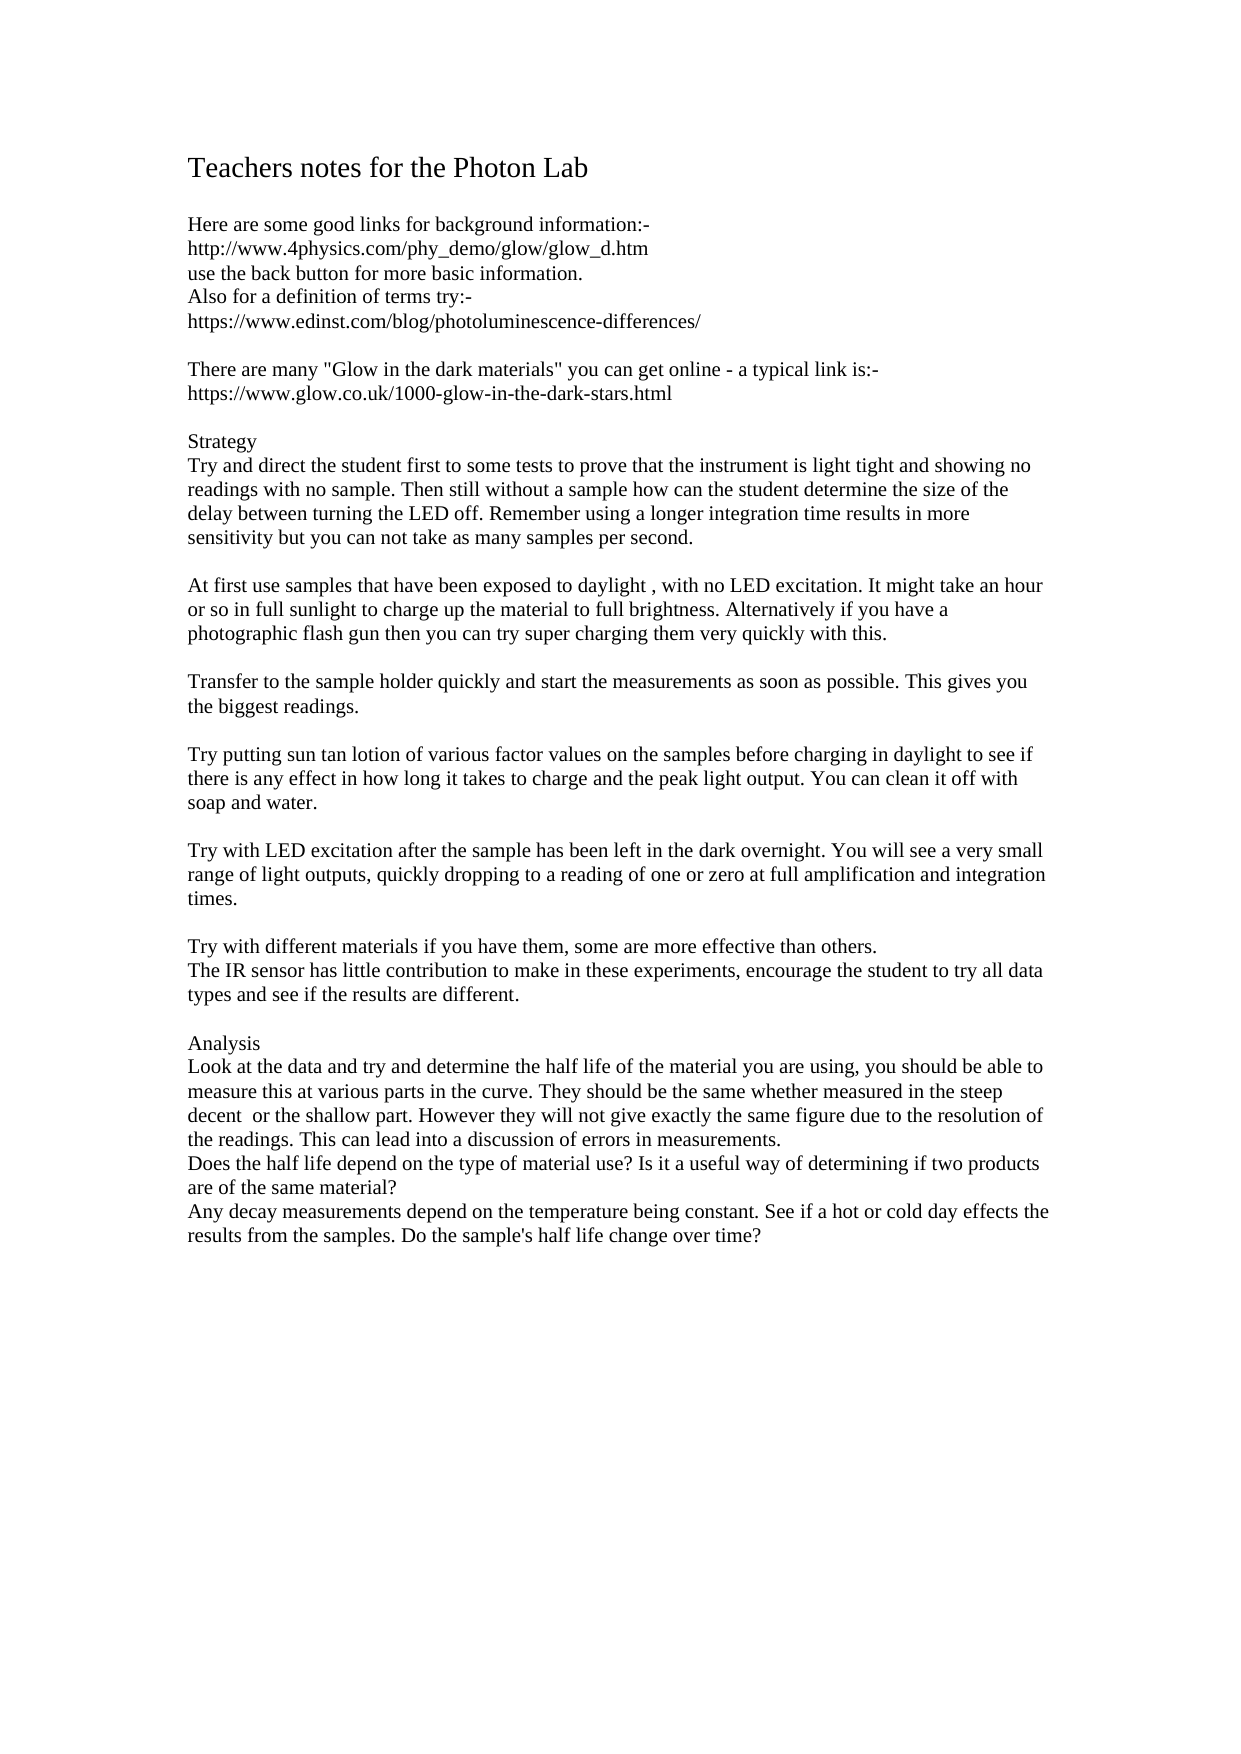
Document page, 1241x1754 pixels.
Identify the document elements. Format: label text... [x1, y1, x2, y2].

text The IR sensor has little contribution to make in these experiments, encourage the student to try all data types and see if the results are different. [187, 958, 1053, 1006]
text There are many "Glow in the dark materials" you can get online - a typical link is:- [187, 357, 1053, 381]
text Try putting sun tan lotion of various factor values on the samples before charging in daylight to see if there is any effect in how long it takes to charge and the peak light output. You can clean it off with soap and water. [187, 742, 1053, 814]
text Teachers notes for the Photon Lab [187, 150, 1053, 183]
text Try with different materials if you have them, some are more effective than others. [187, 934, 1053, 958]
text Strategy [187, 429, 1053, 453]
text Also for a definition of terms try:- [187, 284, 1053, 308]
text use the back button for more basic information. [187, 260, 1053, 284]
text Analysis [187, 1030, 1053, 1054]
text At first use samples that have been exposed to daylight , with no LED excitation. It might take an hour or so in full sunlight to charge up the material to full brightness. Alternatively if you have a photographic flash gun then you can try super charging them very quickly with this. [187, 573, 1053, 645]
text https://www.edinst.com/blog/photoluminescence-differences/ [187, 308, 1053, 333]
text Try with LED excitation after the sample has been left in the dark overnight. You will see a very small range of light outputs, quickly dropping to a reading of one or zero at full amplification and integration times. [187, 838, 1053, 910]
text Transfer to the sample holder quickly and start the measurements as soon as possible. This gives you the biggest readings. [187, 669, 1053, 718]
text Does the half life depend on the type of material use? Is it a useful way of determining if two products are of the same material? [187, 1151, 1053, 1199]
text https://www.glow.co.uk/1000-glow-in-the-dark-stars.html [187, 381, 1053, 405]
text Any decay measurements depend on the temperature being constant. See if a hot or cold day effects the results from the samples. Do the sample's half life change over time? [187, 1199, 1053, 1247]
text http://www.4physics.com/phy_demo/glow/glow_d.htm [187, 236, 1053, 260]
text Look at the data and try and determine the half life of the material you are using, you should be able to measure this at various parts in the curve. They should be the same whether measured in the steep decent or the shallow part. However they will not give exactly the same figure due to the resolution of the readings. This can lead into a discussion of errors in measurements. [187, 1054, 1053, 1151]
text Here are some good links for background information:- [187, 212, 1053, 236]
text Try and direct the student first to some tests to prove that the instrument is light tight and showing no readings with no sample. Then still without a sample how can the student determine the size of the delay between turning the LED off. Remember using a longer integration time results in more sensitivity but you can not take as many samples per second. [187, 453, 1053, 549]
